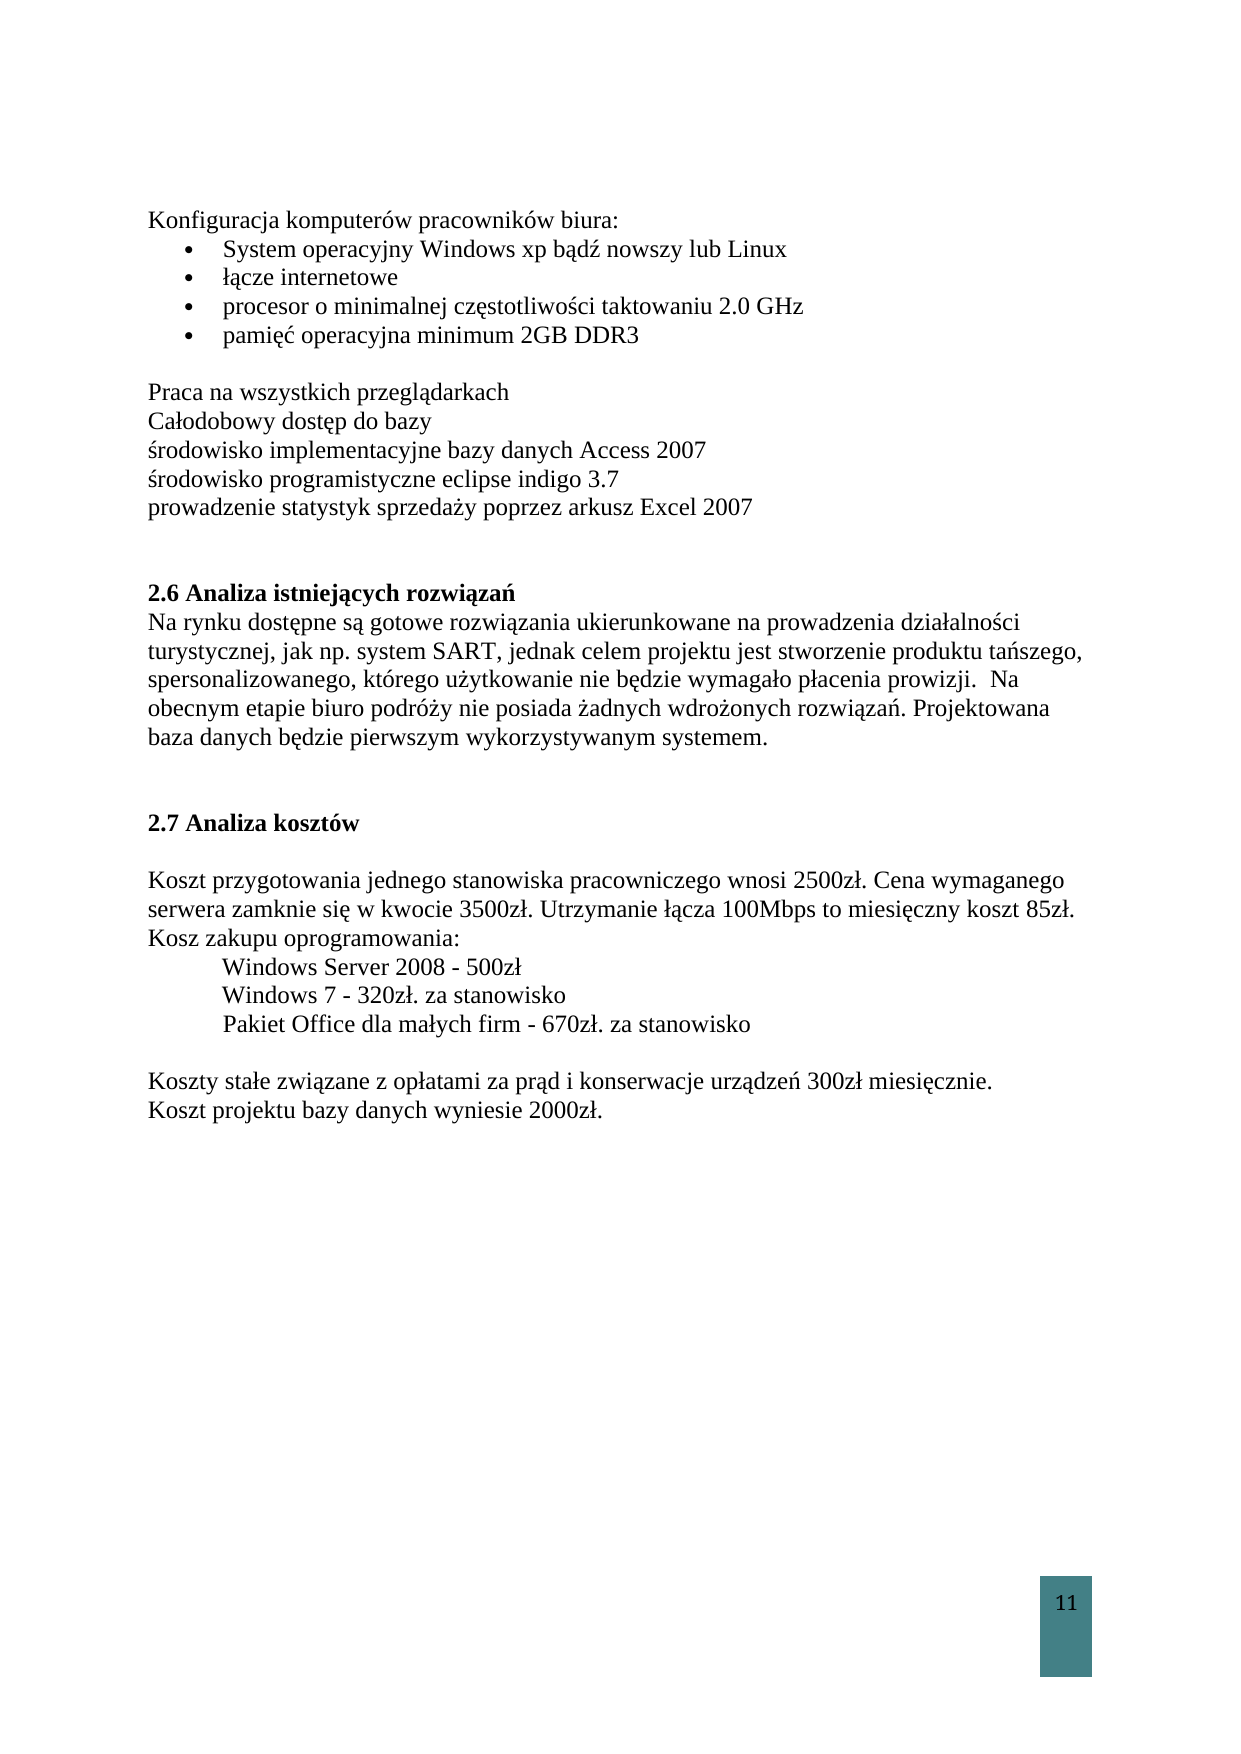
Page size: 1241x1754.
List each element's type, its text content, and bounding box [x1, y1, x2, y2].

text Windows 7 - 320zł. za stanowisko [148, 981, 1092, 1009]
text Koszt przygotowania jednego stanowiska pracowniczego wnosi 2500zł. Cena wymaganego serwera zamknie się w kwocie 3500zł. Utrzymanie łącza 100Mbps to miesięczny koszt 85zł. [148, 866, 1092, 923]
list System operacyjny Windows xp bądź nowszy lub Linux [185, 234, 1092, 262]
text Całodobowy dostęp do bazy [148, 406, 1092, 435]
text Koszt projektu bazy danych wyniesie 2000zł. [148, 1095, 1092, 1124]
text Konfiguracja komputerów pracowników biura: [148, 205, 1092, 234]
text Koszty stałe związane z opłatami za prąd i konserwacje urządzeń 300zł miesięcznie. [148, 1066, 1092, 1095]
text Windows Server 2008 - 500zł [148, 952, 1092, 981]
list pamięć operacyjna minimum 2GB DDR3 [185, 320, 1092, 349]
text 2.6 Analiza istniejących rozwiązań [148, 578, 1092, 607]
list procesor o minimalnej częstotliwości taktowaniu 2.0 GHz [185, 291, 1092, 320]
text Kosz zakupu oprogramowania: [148, 923, 1092, 952]
text Na rynku dostępne są gotowe rozwiązania ukierunkowane na prowadzenia działalności turystycznej, jak np. system SART, jednak celem projektu jest stworzenie produktu tańszego, spersonalizowanego, którego użytkowanie nie będzie wymagało płacenia prowizji. Na obecnym etapie biuro podróży nie posiada żadnych wdrożonych rozwiązań. Projektowana baza danych będzie pierwszym wykorzystywanym systemem. [148, 607, 1092, 751]
text Praca na wszystkich przeglądarkach [148, 377, 1092, 406]
text środowisko programistyczne eclipse indigo 3.7 [148, 464, 1092, 492]
list łącze internetowe [185, 262, 1092, 291]
text środowisko implementacyjne bazy danych Access 2007 [148, 435, 1092, 464]
text Pakiet Office dla małych firm - 670zł. za stanowisko [148, 1009, 1092, 1038]
text 2.7 Analiza kosztów [148, 808, 1092, 837]
text prowadzenie statystyk sprzedaży poprzez arkusz Excel 2007 [148, 492, 1092, 521]
